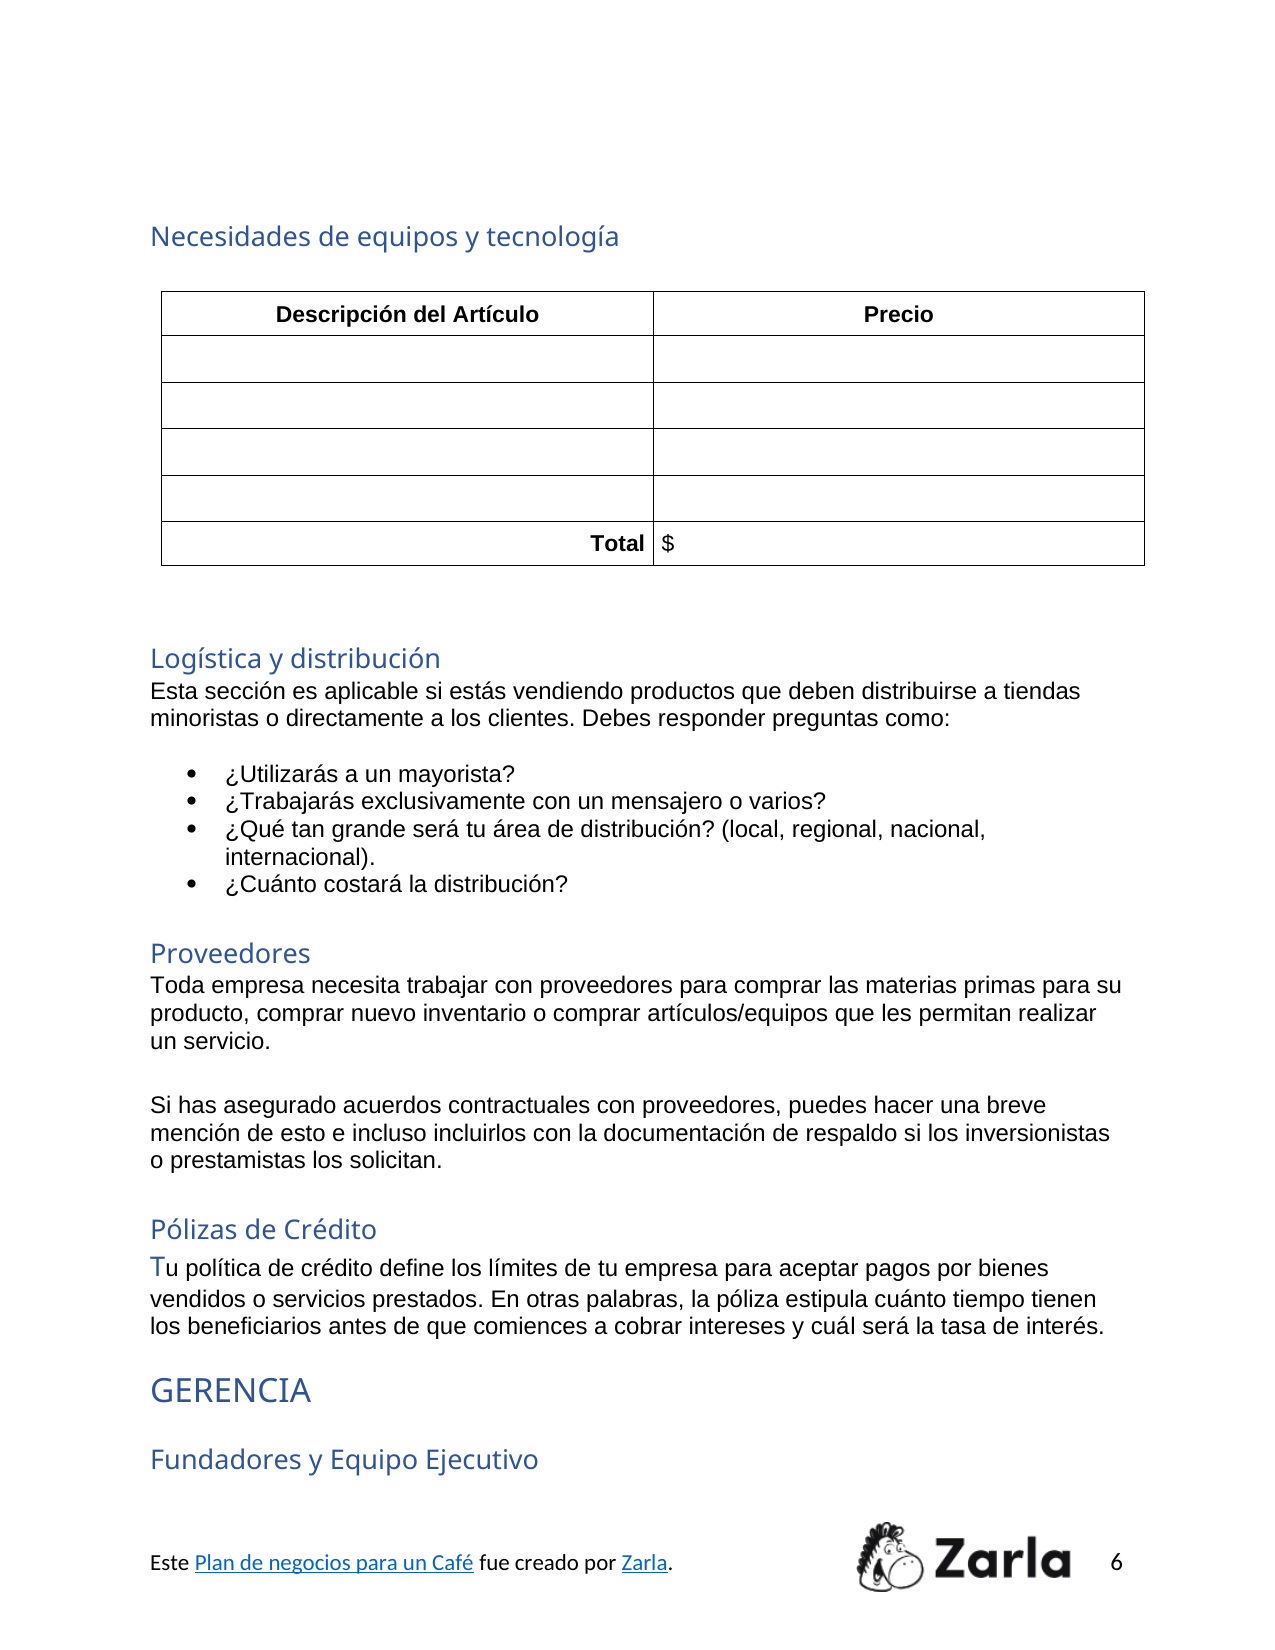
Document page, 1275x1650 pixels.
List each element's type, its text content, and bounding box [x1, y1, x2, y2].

table_cell [162, 336, 653, 382]
table_header Precio [654, 292, 1144, 335]
picture [848, 1522, 1079, 1592]
text GERENCIA [150, 1340, 1125, 1413]
table_cell [654, 383, 1144, 428]
table_cell $ [654, 522, 1144, 565]
list ¿Cuánto costará la distribución? [187, 870, 1125, 898]
table_cell [654, 336, 1144, 382]
text Esta sección es aplicable si estás vendiendo productos que deben distribuirse a tiendas minoristas o directamente a los clientes. Debes responder preguntas como: [150, 677, 1125, 732]
text Proveedores [150, 898, 1125, 971]
text Toda empresa necesita trabajar con proveedores para comprar las materias primas para su producto, comprar nuevo inventario o comprar artículos/equipos que les permitan realizar un servicio. [150, 971, 1125, 1054]
text Fundadores y Equipo Ejecutivo [150, 1413, 1125, 1477]
list ¿Utilizarás a un mayorista? [187, 759, 1125, 787]
table_cell [162, 429, 653, 474]
text Necesidades de equipos y tecnología [150, 217, 1125, 254]
text Pólizas de Crédito [150, 1174, 1125, 1248]
table_cell [654, 476, 1144, 521]
list ¿Qué tan grande será tu área de distribución? (local, regional, nacional, internacional). [187, 815, 1125, 870]
table_cell Total [162, 522, 653, 565]
table_header Descripción del Artículo [162, 292, 653, 335]
table_cell [162, 476, 653, 521]
text Logística y distribución [150, 640, 1125, 677]
text Tu política de crédito define los límites de tu empresa para aceptar pagos por bienes vendidos o servicios prestados. En otras palabras, la póliza estipula cuánto tiempo tienen los beneficiarios antes de que comiences a cobrar intereses y cuál será la tasa de interés. [150, 1248, 1125, 1340]
table_cell [654, 429, 1144, 474]
list ¿Trabajarás exclusivamente con un mensajero o varios? [187, 787, 1125, 815]
text Si has asegurado acuerdos contractuales con proveedores, puedes hacer una breve mención de esto e incluso incluirlos con la documentación de respaldo si los inversionistas o prestamistas los solicitan. [150, 1091, 1125, 1174]
table_cell [162, 383, 653, 428]
